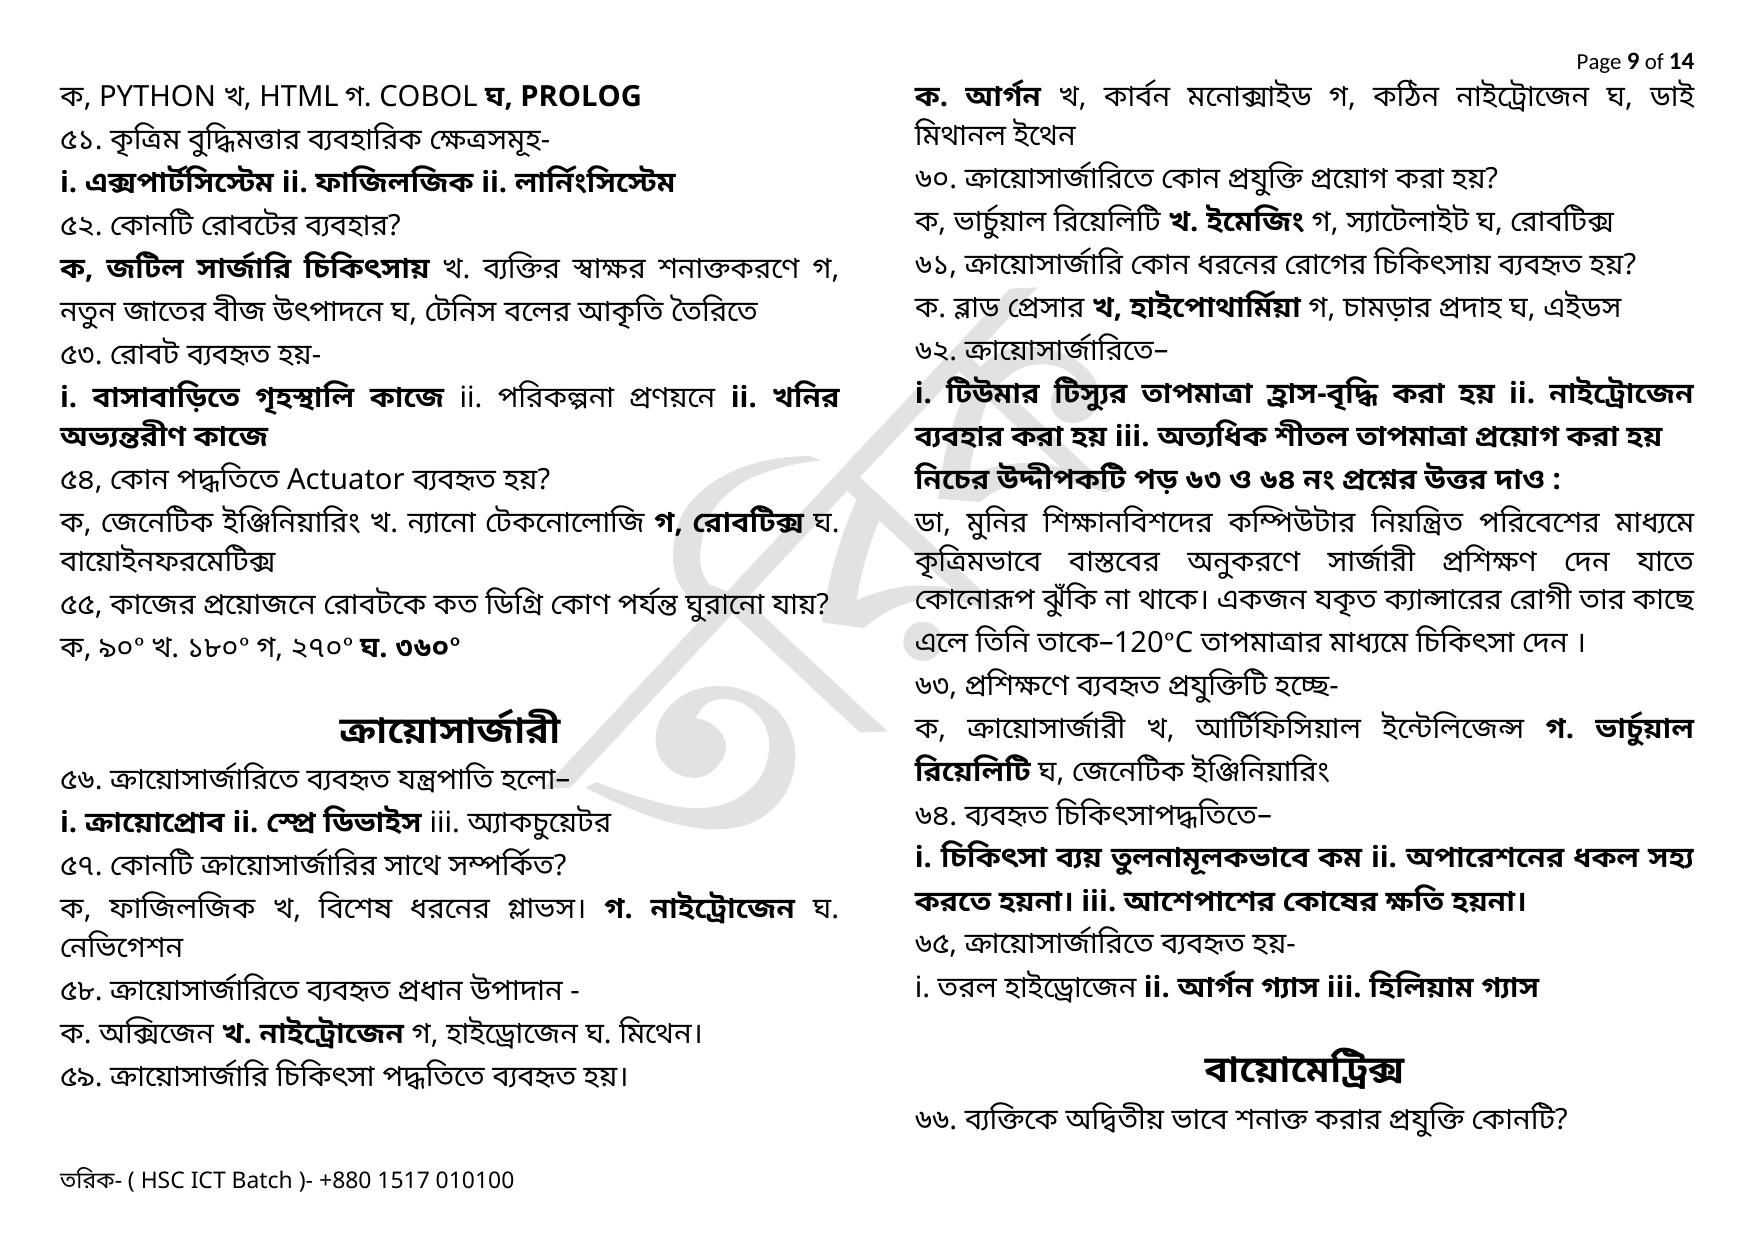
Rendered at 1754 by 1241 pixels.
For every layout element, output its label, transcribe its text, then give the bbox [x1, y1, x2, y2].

text ক্রায়োসার্জারী [60, 709, 839, 758]
text i. চিকিৎসা ব্যয় তুলনামূলকভাবে কম ii. অপারেশনের ধকল সহ্য করতে হয়না। iii. আশেপাশের কোষের ক্ষতি হয়না। [914, 837, 1694, 923]
text ৬৩, প্রশিক্ষণে ব্যবহৃত প্রযুক্তিটি হচ্ছে- [914, 665, 1694, 708]
text i. ক্রায়োপ্রোব ii. স্প্রে ডিভাইস iii. অ্যাকচুয়েটর [60, 801, 839, 844]
text ৬৫, ক্রায়োসার্জারিতে ব্যবহৃত হয়- [914, 923, 1694, 966]
text ক, জেনেটিক ইঞ্জিনিয়ারিং খ. ন্যানো টেকনোলোজি গ, রোবটিক্স ঘ. বায়োইনফরমেটিক্স [60, 501, 839, 583]
text ক. অক্সিজেন খ. নাইট্রোজেন গ, হাইড্রোজেন ঘ. মিথেন। [60, 1012, 839, 1055]
text নিচের উদ্দীপকটি পড় ৬৩ ও ৬৪ নং প্রশ্নের উত্তর দাও : [914, 458, 1694, 501]
text ক. আর্গন খ, কার্বন মনোক্সাইড গ, কঠিন নাইট্রোজেন ঘ, ডাই মিথানল ইথেন [914, 76, 1694, 157]
text ৫৩. রোবট ব্যবহৃত হয়- [60, 334, 839, 377]
text ৫৫, কাজের প্রয়োজনে রোবটকে কত ডিগ্রি কোণ পর্যন্ত ঘুরানো যায়? [60, 583, 839, 626]
text ৫৬. ক্রায়োসার্জারিতে ব্যবহৃত যন্ত্রপাতি হলো– [60, 758, 839, 801]
text ৬৪. ব্যবহৃত চিকিৎসাপদ্ধতিতে– [914, 794, 1694, 837]
text ক. ব্লাড প্রেসার খ, হাইপোথার্মিয়া গ, চামড়ার প্রদাহ ঘ, এইডস [914, 286, 1694, 329]
text ৫৯. ক্রায়োসার্জারি চিকিৎসা পদ্ধতিতে ব্যবহৃত হয়। [60, 1055, 839, 1098]
text ৫১. কৃত্রিম বুদ্ধিমত্তার ব্যবহারিক ক্ষেত্রসমূহ- [60, 118, 839, 162]
text ক, ৯০° খ. ১৮০° গ, ২৭০° ঘ. ৩৬০° [60, 626, 839, 669]
text ৬৬. ব্যক্তিকে অদ্বিতীয় ভাবে শনাক্ত করার প্রযুক্তি কোনটি? [914, 1098, 1694, 1141]
text ক, জটিল সার্জারি চিকিৎসায় খ. ব্যক্তির স্বাক্ষর শনাক্তকরণে গ, নতুন জাতের বীজ উৎপাদনে ঘ, টেনিস বলের আকৃতি তৈরিতে [60, 248, 839, 334]
text ৫৮. ক্রায়োসার্জারিতে ব্যবহৃত প্রধান উপাদান - [60, 969, 839, 1012]
text i. বাসাবাড়িতে গৃহস্থালি কাজে ii. পরিকল্পনা প্রণয়নে ii. খনির অভ্যন্তরীণ কাজে [60, 377, 839, 458]
text ৬০. ক্রায়োসার্জারিতে কোন প্রযুক্তি প্রয়োগ করা হয়? [914, 157, 1694, 200]
text বায়োমেট্রিক্স [914, 1048, 1694, 1098]
text ক, PYTHON খ, HTMLগ. COBOL ঘ, PROLOG [60, 76, 839, 118]
text ক, ফাজিলজিক খ, বিশেষ ধরনের গ্লাভস। গ. নাইট্রোজেন ঘ. নেভিগেশন [60, 887, 839, 969]
text ৫৪, কোন পদ্ধতিতে Actuator ব্যবহৃত হয়? [60, 458, 839, 501]
text i. এক্সপার্টসিস্টেম ii. ফাজিলজিক ii. লার্নিংসিস্টেম [60, 162, 839, 204]
text ক, ভার্চুয়াল রিয়েলিটি খ. ইমেজিং গ, স্যাটেলাইট ঘ, রোবটিক্স [914, 200, 1694, 243]
text ৫২. কোনটি রোবটের ব্যবহার? [60, 204, 839, 248]
text ৫৭. কোনটি ক্রায়োসার্জারির সাথে সম্পর্কিত? [60, 844, 839, 887]
text i. টিউমার টিস্যুর তাপমাত্রা হ্রাস-বৃদ্ধি করা হয় ii. নাইট্রোজেন ব্যবহার করা হয় iii. অত্যধিক শীতল তাপমাত্রা প্রয়োগ করা হয় [914, 372, 1694, 458]
text ক, ক্রায়োসার্জারী খ, আর্টিফিসিয়াল ইন্টেলিজেন্স গ. ভার্চুয়াল রিয়েলিটি ঘ, জেনেটিক ইঞ্জিনিয়ারিং [914, 708, 1694, 794]
text ৬১, ক্রায়োসার্জারি কোন ধরনের রোগের চিকিৎসায় ব্যবহৃত হয়? [914, 243, 1694, 286]
text ডা, মুনির শিক্ষানবিশদের কম্পিউটার নিয়ন্ত্রিত পরিবেশের মাধ্যমে কৃত্রিমভাবে বাস্তবের অনুকরণে সার্জারী প্রশিক্ষণ দেন যাতে কোনোরূপ ঝুঁকি না থাকে। একজন যকৃত ক্যান্সারের রোগী তার কাছে এলে তিনি তাকে–120°C তাপমাত্রার মাধ্যমে চিকিৎসা দেন । [914, 501, 1694, 665]
text i. তরল হাইড্রোজেন ii. আর্গন গ্যাস iii. হিলিয়াম গ্যাস [914, 966, 1694, 1009]
text ৬২. ক্রায়োসার্জারিতে– [914, 329, 1694, 372]
